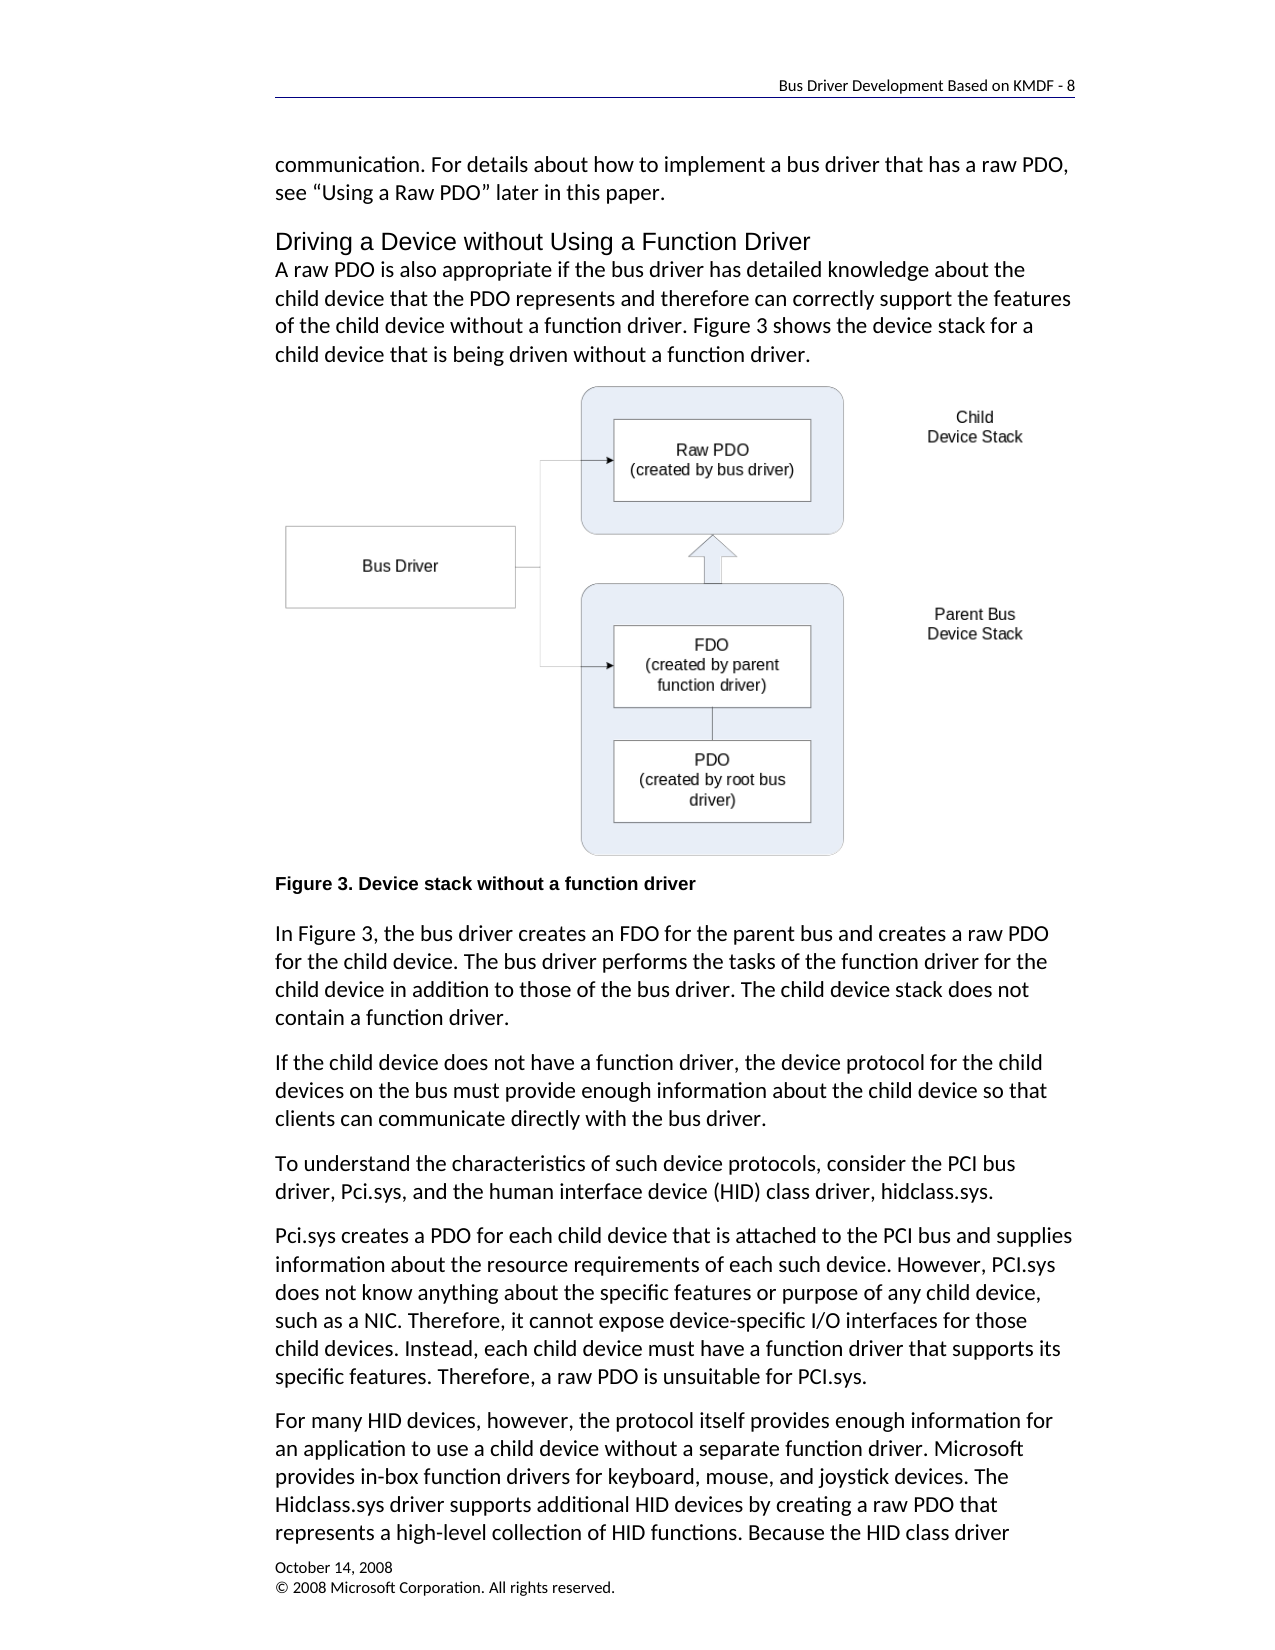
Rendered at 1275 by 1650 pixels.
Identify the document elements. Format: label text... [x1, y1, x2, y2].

text If the child device does not have a function driver, the device protocol for the child devices on the bus must provide enough information about the child device so that clients can communicate directly with the bus driver. [275, 1048, 1075, 1132]
text A raw PDO is also appropriate if the bus driver has detailed knowledge about the child device that the PDO represents and therefore can correctly support the features of the child device without a function driver. Figure 3 shows the device stack for a child device that is being driven without a function driver. [275, 256, 1075, 368]
text To understand the characteristics of such device protocols, consider the PCI bus driver, Pci.sys, and the human interface device (HID) class driver, hidclass.sys. [275, 1149, 1075, 1205]
subtitle Driving a Device without Using a Function Driver [275, 227, 1075, 256]
text Figure 3. Device stack without a function driver [275, 873, 1075, 894]
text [275, 150, 1075, 206]
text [275, 1406, 1075, 1547]
text Pci.sys creates a PDO for each child device that is attached to the PCI bus and supplies information about the resource requirements of each such device. However, PCI.sys does not know anything about the specific features or purpose of any child device, such as a NIC. Therefore, it cannot expose device-specific I/O interfaces for those child devices. Instead, each child device must have a function driver that supports its specific features. Therefore, a raw PDO is unsuitable for PCI.sys. [275, 1222, 1075, 1390]
text In Figure 3, the bus driver creates an FDO for the parent bus and creates a raw PDO for the child device. The bus driver performs the tasks of the function driver for the child device in addition to those of the bus driver. The child device stack does not contain a function driver. [275, 919, 1075, 1032]
